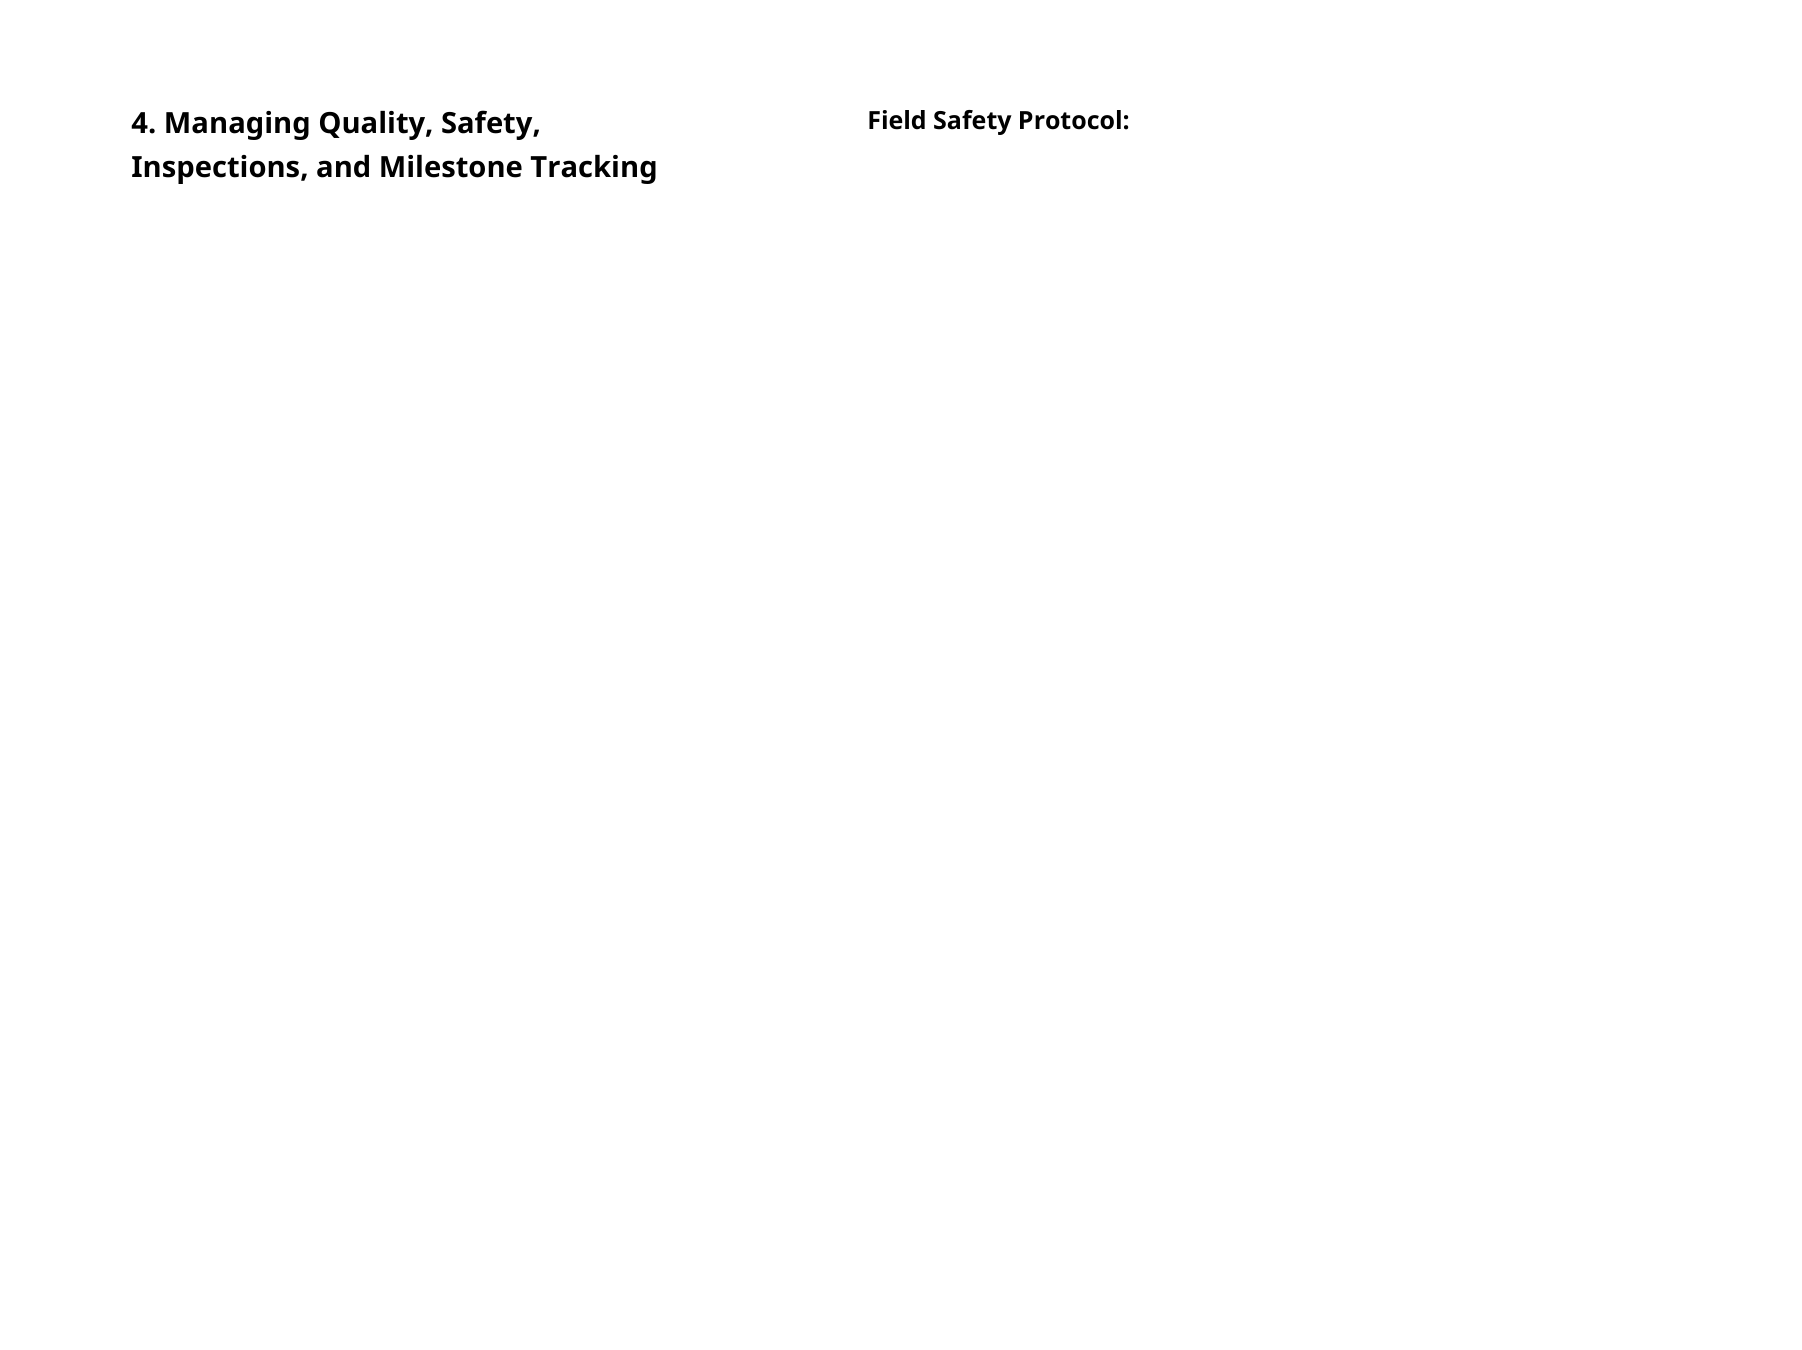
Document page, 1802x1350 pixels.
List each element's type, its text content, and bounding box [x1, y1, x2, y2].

text Field Safety Protocol: [867, 102, 1672, 136]
text 4. Managing Quality, Safety, Inspections, and Milestone Tracking [131, 102, 717, 186]
